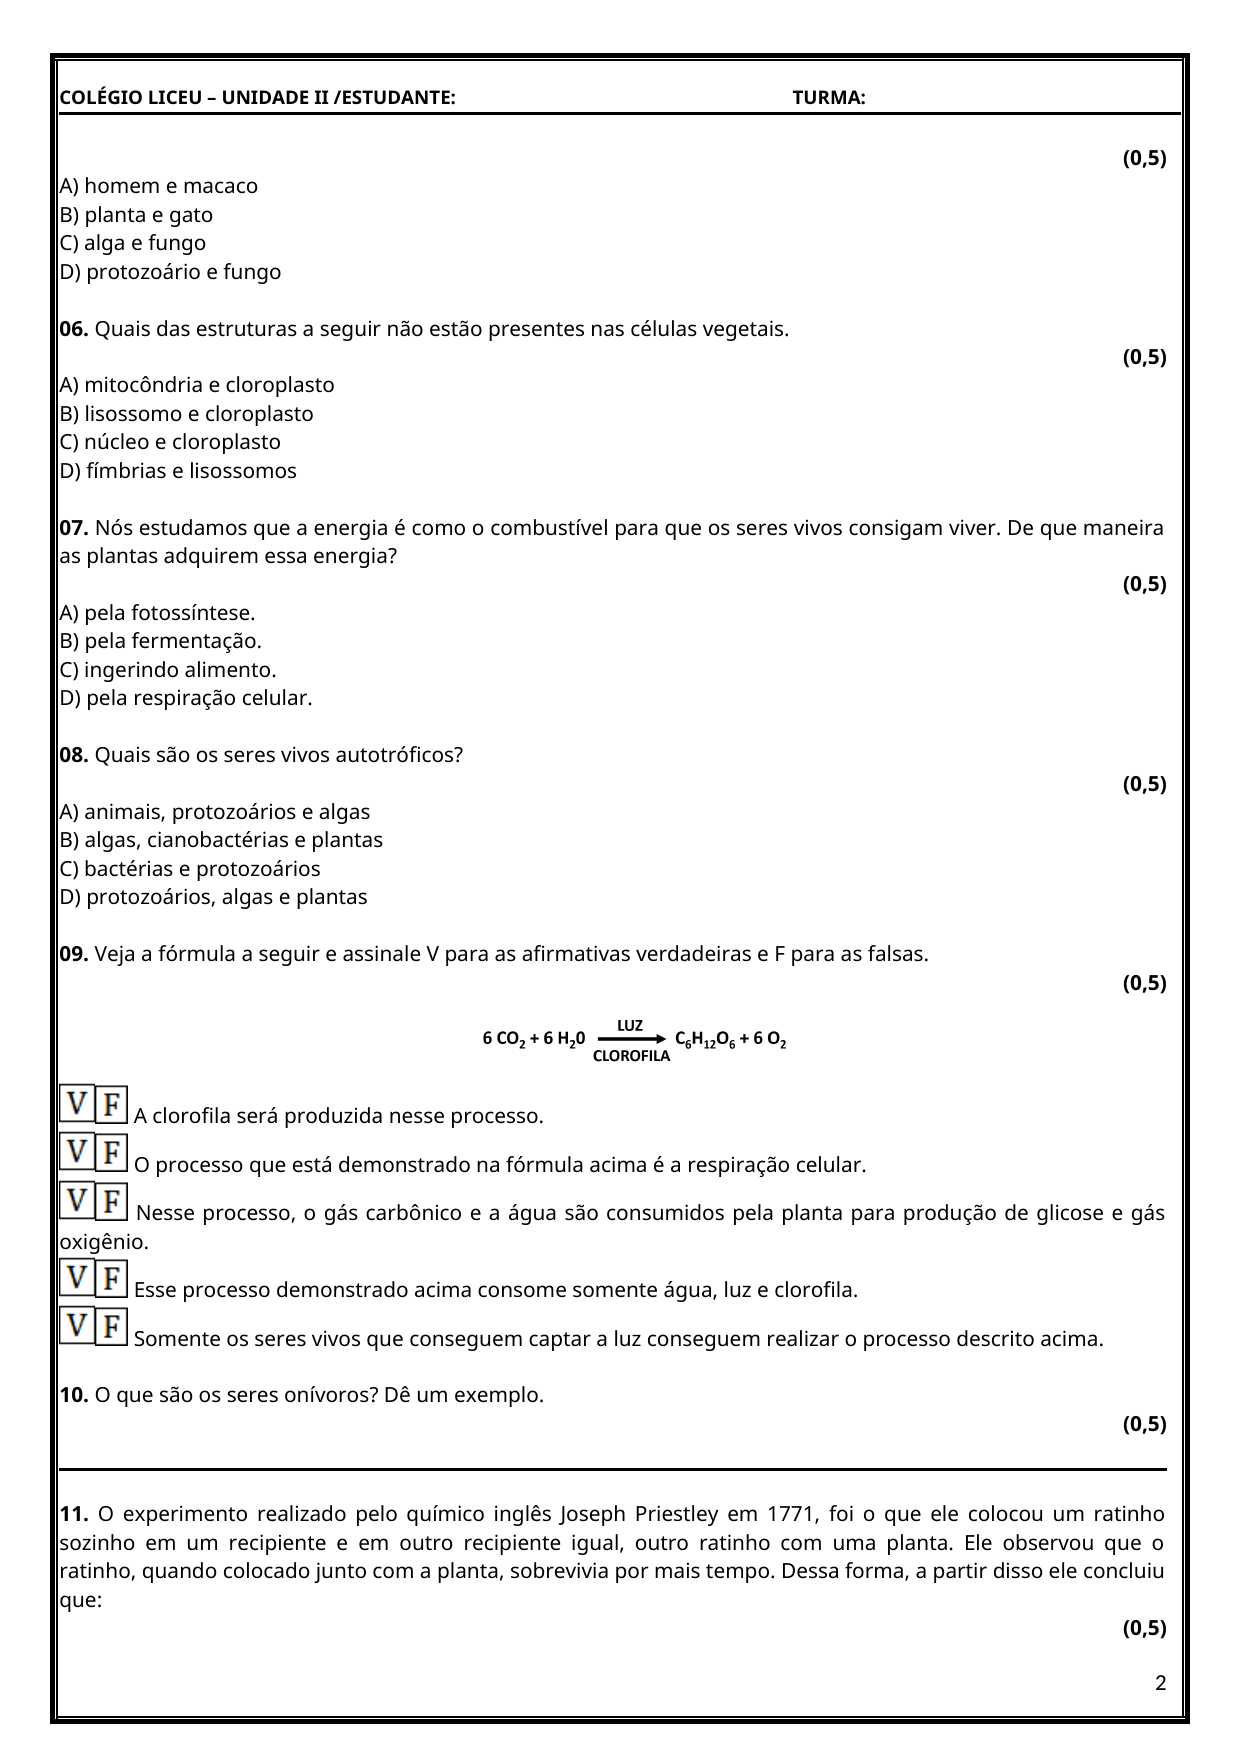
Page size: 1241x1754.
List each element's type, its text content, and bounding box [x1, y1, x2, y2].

text A clorofila será produzida nesse processo. [59, 1081, 1167, 1130]
text A) animais, protozoários e algas [59, 797, 1167, 826]
picture [59, 1178, 128, 1221]
text (0,5) [59, 769, 1167, 797]
text A) homem e macaco [59, 171, 1167, 200]
text B) lisossomo e cloroplasto [59, 399, 1167, 427]
text D) protozoário e fungo [59, 257, 1167, 285]
text Nesse processo, o gás carbônico e a água são consumidos pela planta para produção de glicose e gás oxigênio. [59, 1178, 1167, 1255]
text B) planta e gato [59, 200, 1167, 228]
text Somente os seres vivos que conseguem captar a luz conseguem realizar o processo descrito acima. [59, 1304, 1167, 1352]
text (0,5) [59, 569, 1167, 598]
picture [59, 1255, 128, 1298]
text D) protozoários, algas e plantas [59, 882, 1167, 911]
picture [59, 1303, 128, 1346]
text (0,5) [59, 143, 1167, 171]
text D) fímbrias e lisossomos [59, 456, 1167, 484]
text 11. O experimento realizado pelo químico inglês Joseph Priestley em 1771, foi o que ele colocou um ratinho sozinho em um recipiente e em outro recipiente igual, outro ratinho com uma planta. Ele observou que o ratinho, quando colocado junto com a planta, sobrevivia por mais tempo. Dessa forma, a partir disso ele concluiu que: [59, 1499, 1167, 1613]
text C) núcleo e cloroplasto [59, 427, 1167, 456]
text C) alga e fungo [59, 228, 1167, 257]
text D) pela respiração celular. [59, 683, 1167, 712]
text 10. O que são os seres onívoros? Dê um exemplo. [59, 1381, 1167, 1409]
picture [59, 1129, 128, 1172]
picture [471, 1010, 794, 1065]
picture [59, 1081, 128, 1124]
text C) ingerindo alimento. [59, 655, 1167, 683]
text 07. Nós estudamos que a energia é como o combustível para que os seres vivos consigam viver. De que maneira as plantas adquirem essa energia? [59, 513, 1167, 569]
text Esse processo demonstrado acima consome somente água, luz e clorofila. [59, 1255, 1167, 1304]
text (0,5) [59, 1613, 1167, 1642]
text B) pela fermentação. [59, 626, 1167, 655]
text (0,5) [59, 968, 1167, 996]
text O processo que está demonstrado na fórmula acima é a respiração celular. [59, 1130, 1167, 1178]
text (0,5) [59, 1409, 1167, 1437]
text (0,5) [59, 342, 1167, 371]
text C) bactérias e protozoários [59, 854, 1167, 882]
text 08. Quais são os seres vivos autotróficos? [59, 740, 1167, 769]
text 09. Veja a fórmula a seguir e assinale V para as afirmativas verdadeiras e F para as falsas. [59, 939, 1167, 968]
text B) algas, cianobactérias e plantas [59, 826, 1167, 854]
text 06. Quais das estruturas a seguir não estão presentes nas células vegetais. [59, 314, 1167, 342]
text A) pela fotossíntese. [59, 598, 1167, 626]
text A) mitocôndria e cloroplasto [59, 371, 1167, 399]
